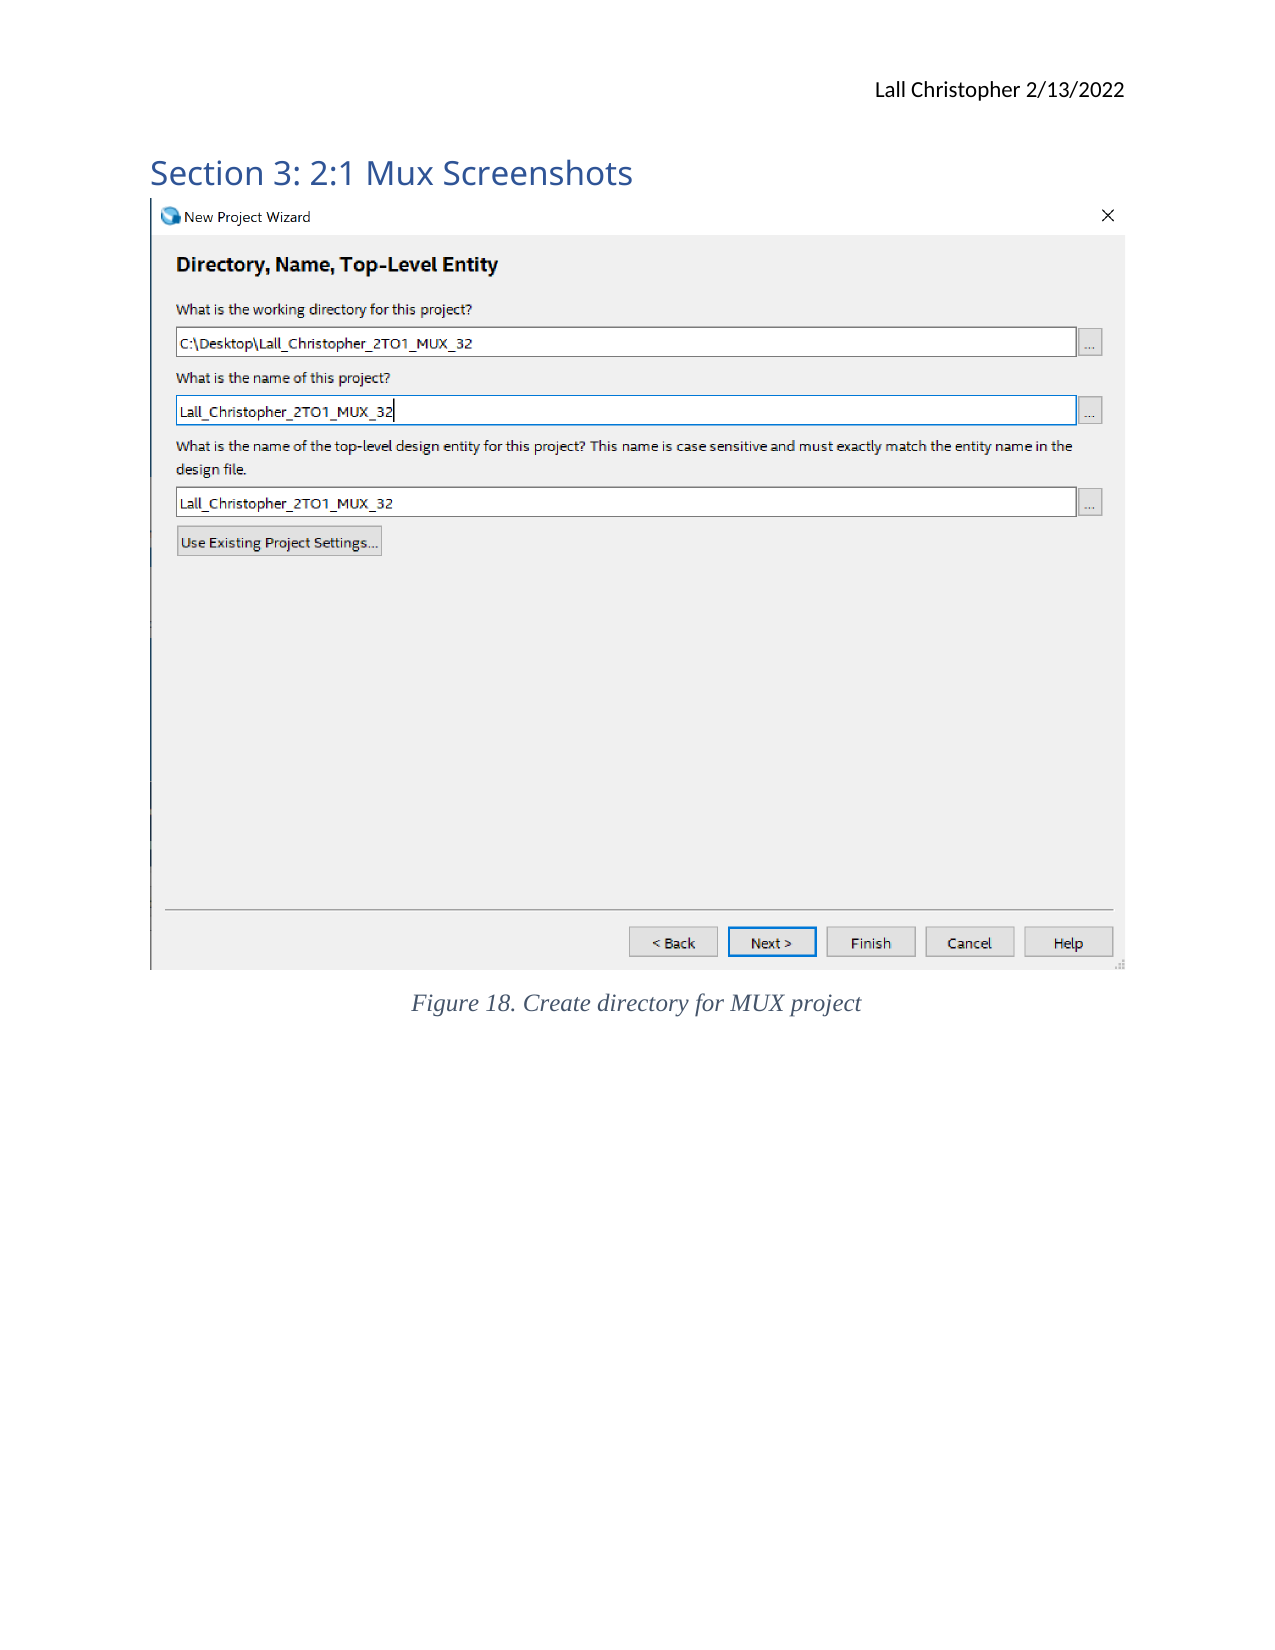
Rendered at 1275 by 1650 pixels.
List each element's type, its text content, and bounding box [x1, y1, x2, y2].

text Figure 18. Create directory for MUX project [150, 988, 1125, 1017]
picture [150, 198, 1125, 970]
subtitle Section 3: 2:1 Mux Screenshots [150, 150, 1125, 195]
